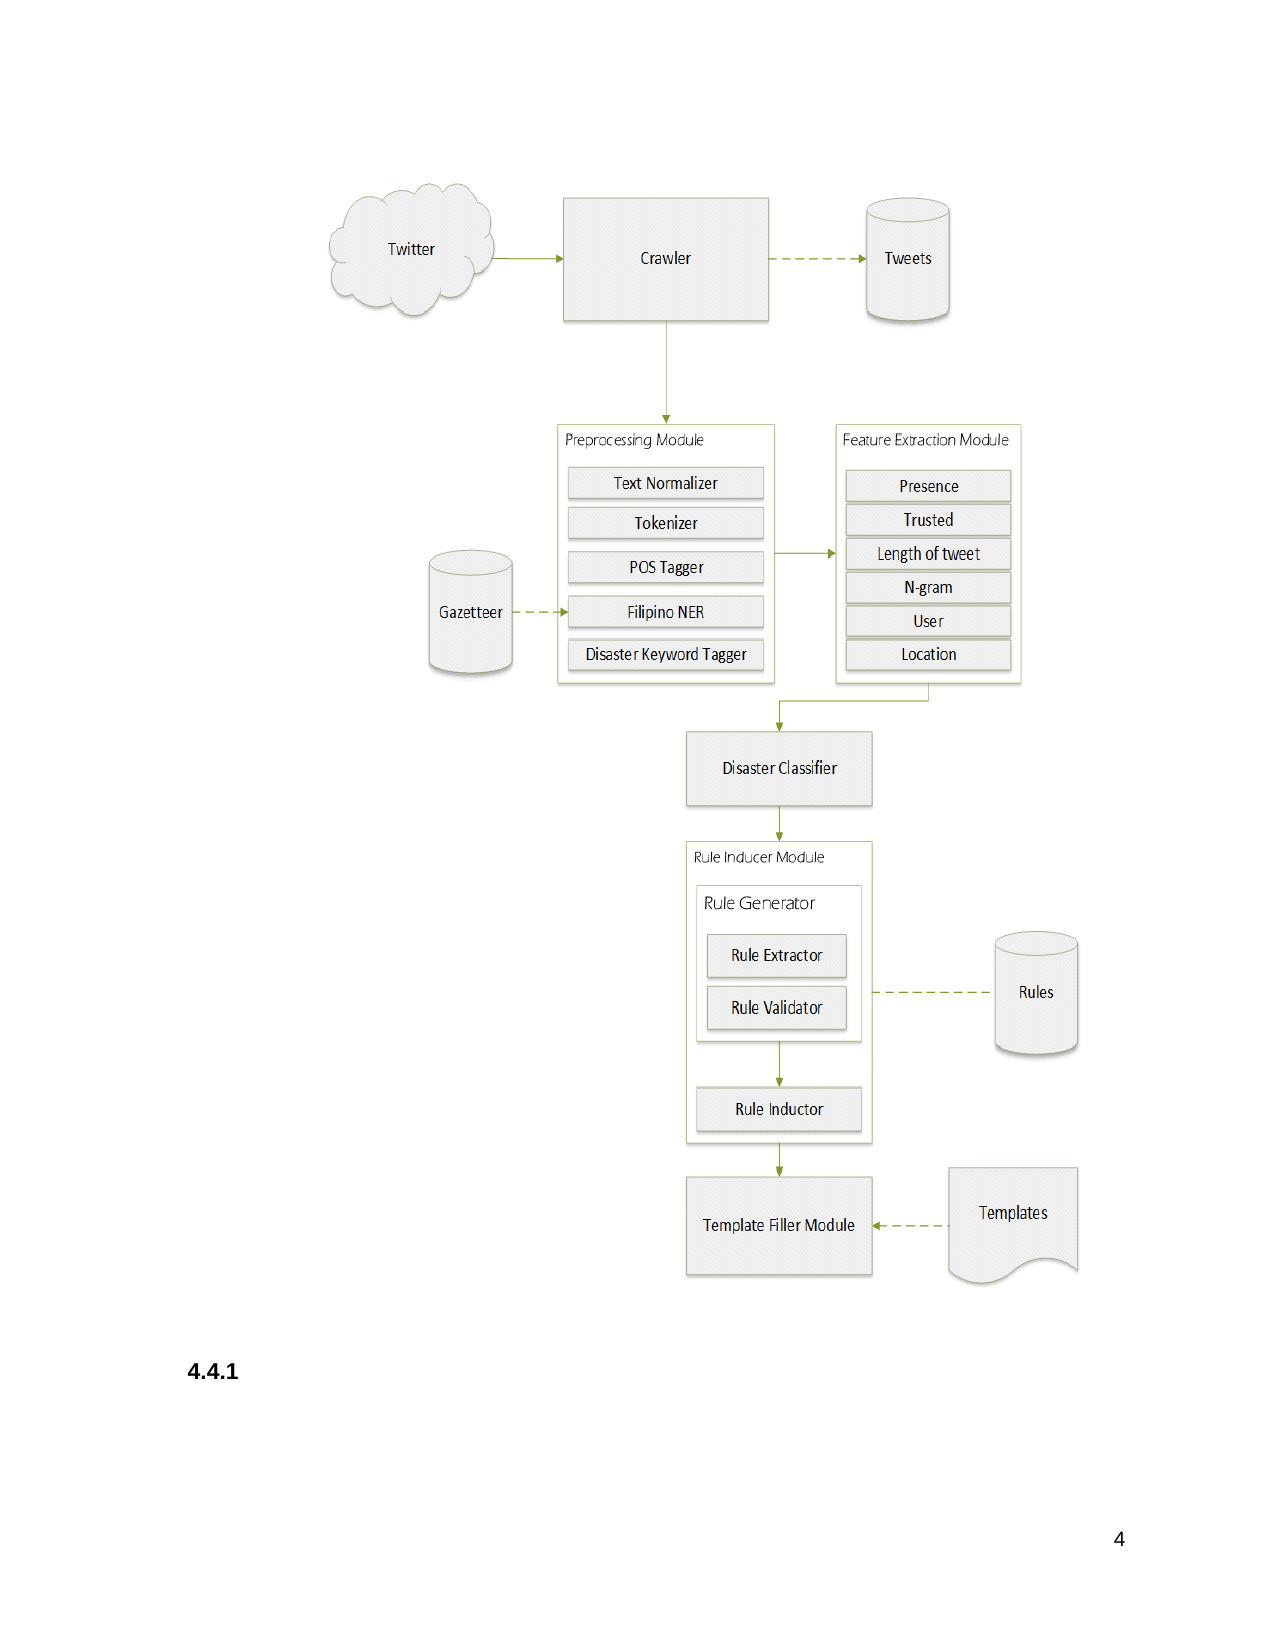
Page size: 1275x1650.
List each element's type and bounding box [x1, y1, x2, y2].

picture [300, 150, 1118, 1334]
